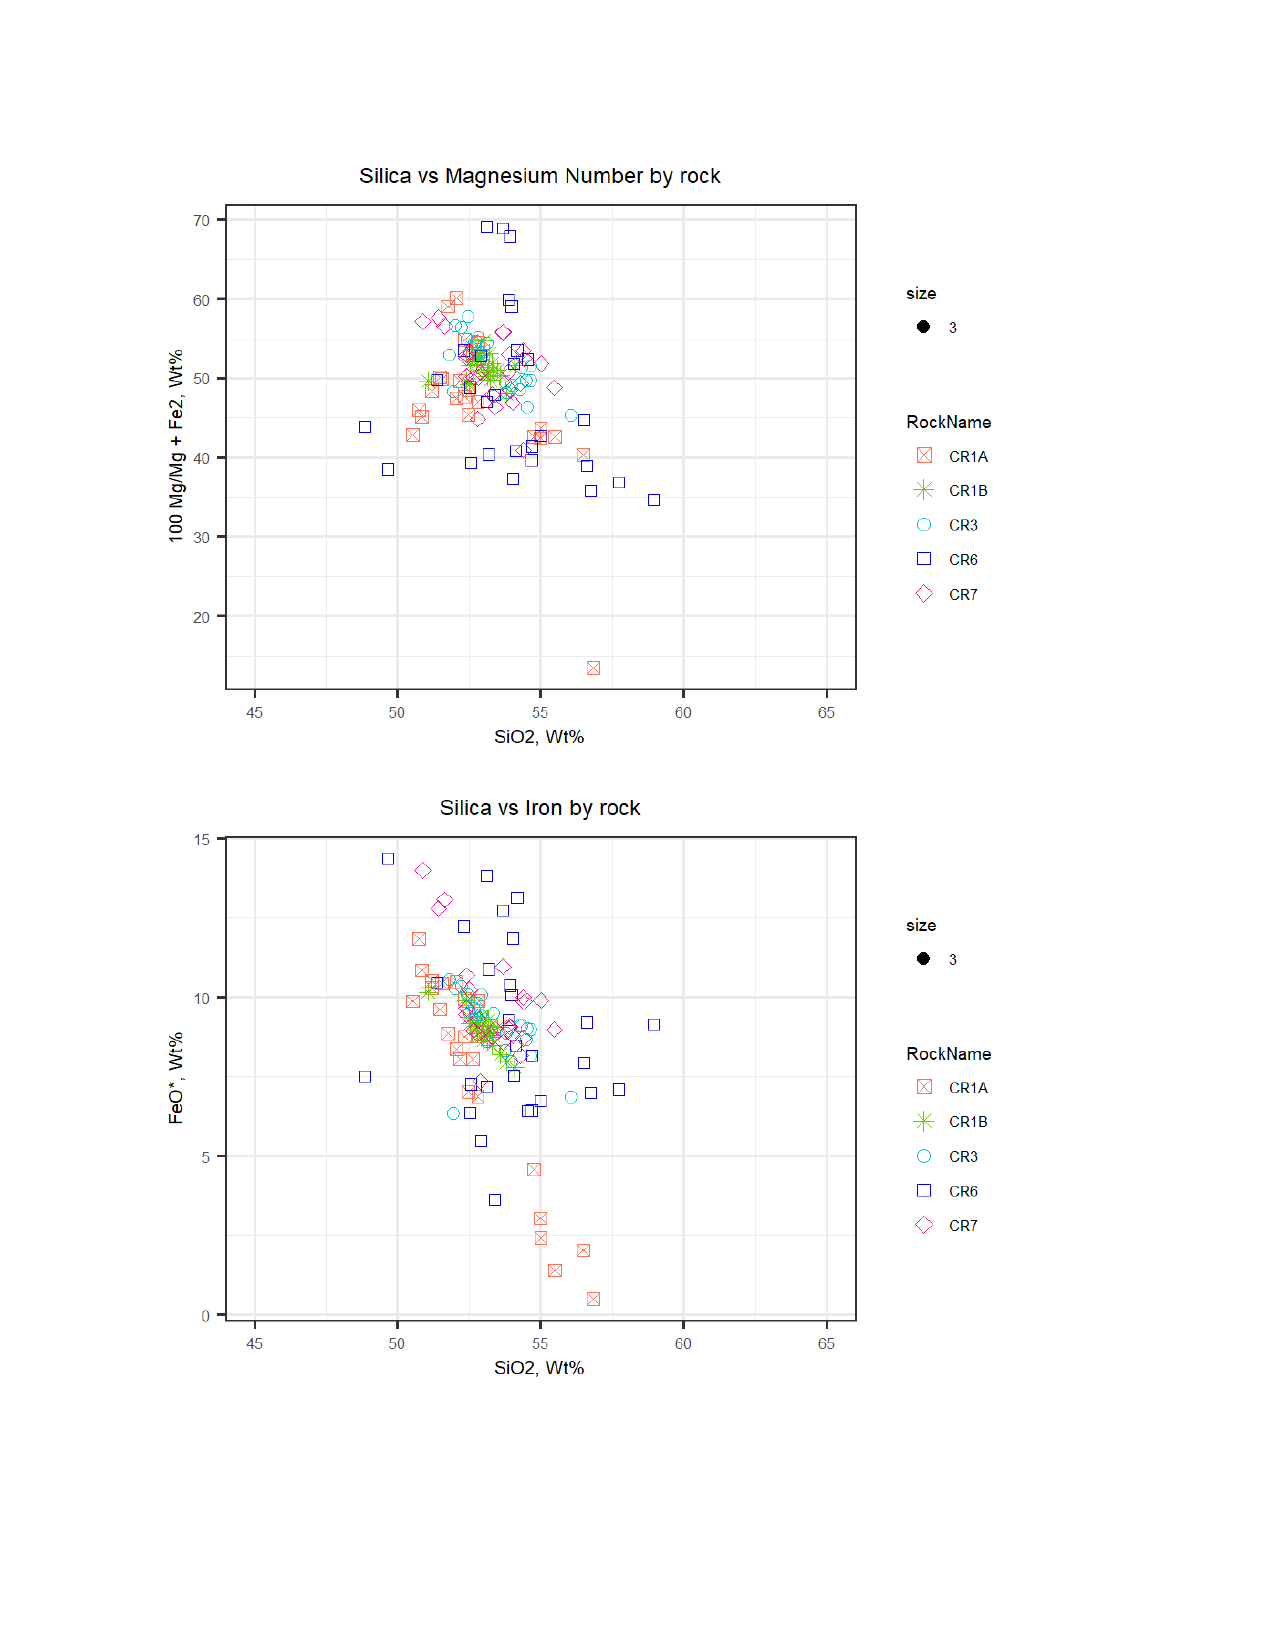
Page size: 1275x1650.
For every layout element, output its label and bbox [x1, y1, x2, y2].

picture [150, 781, 1025, 1394]
picture [150, 150, 1025, 763]
